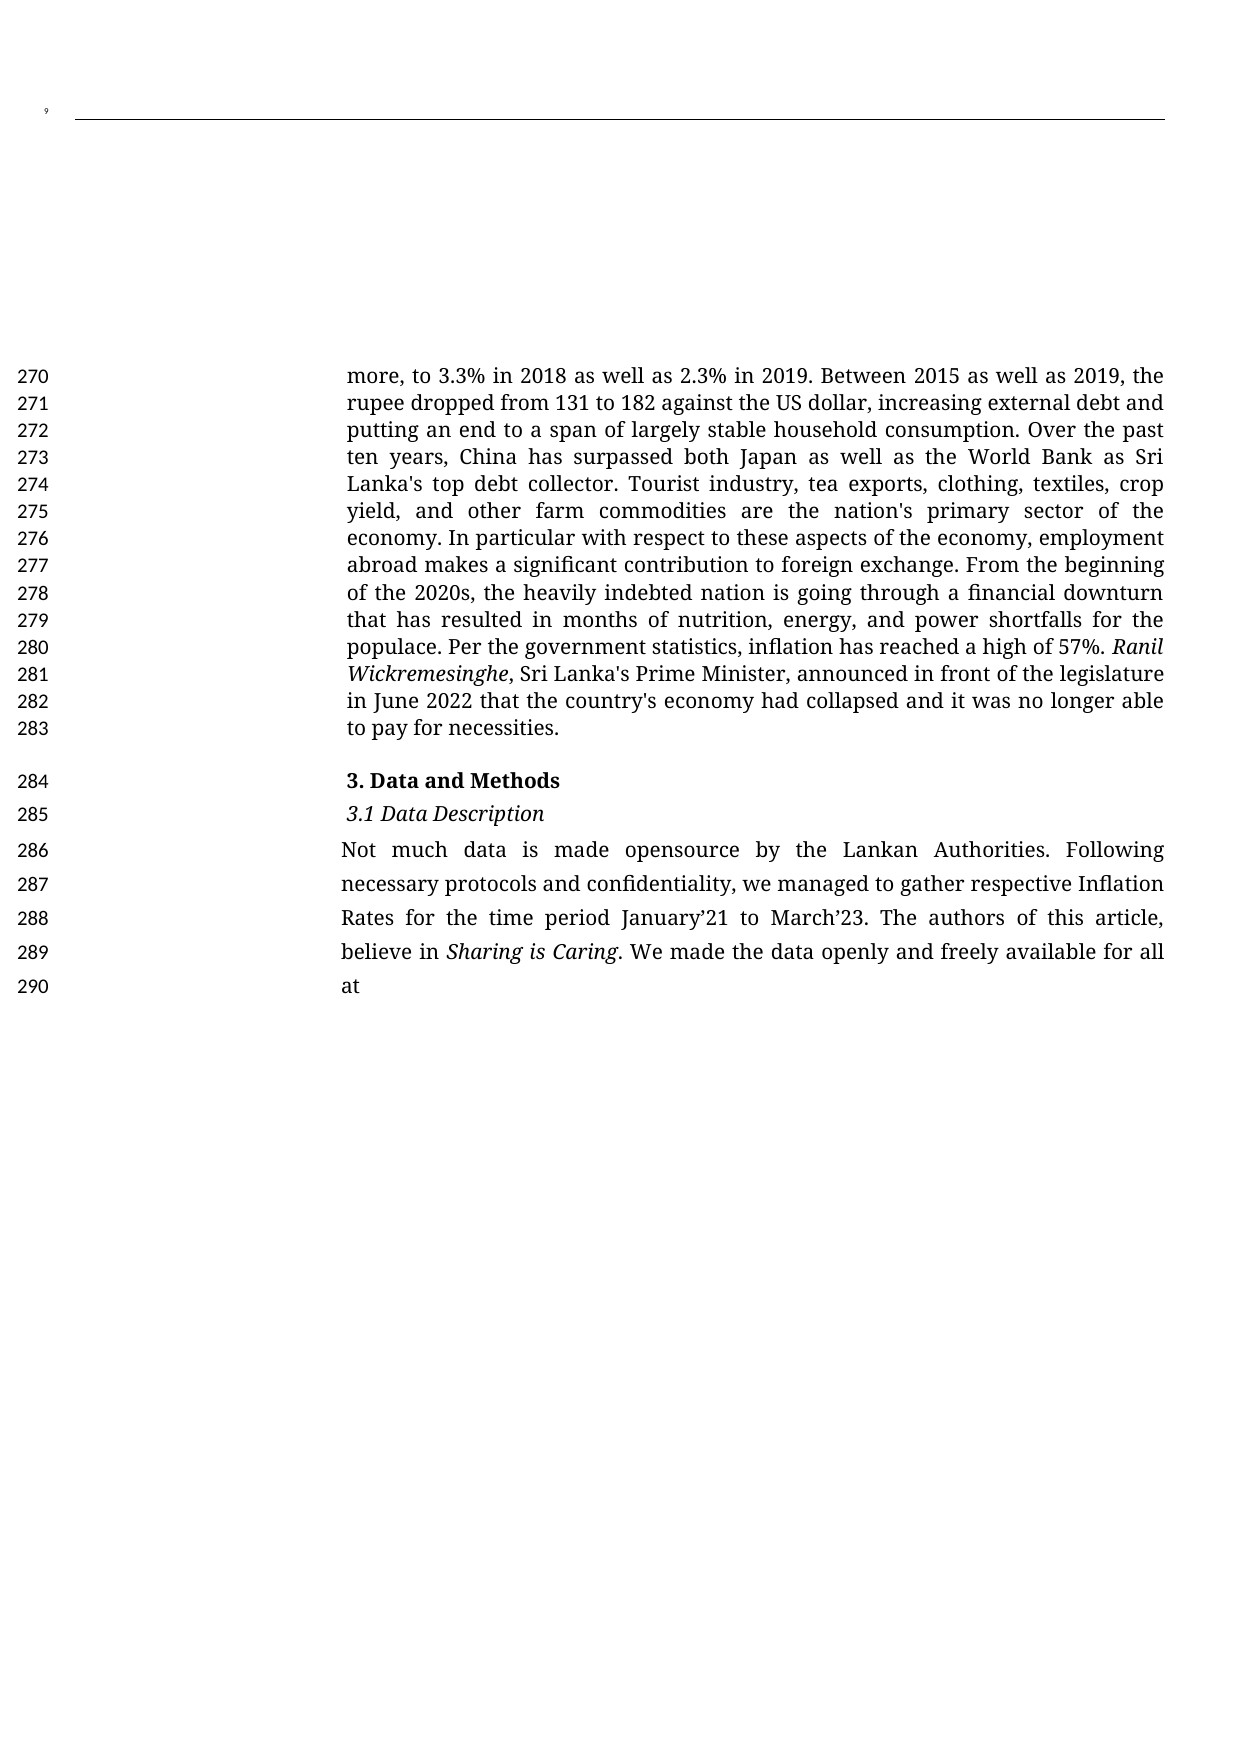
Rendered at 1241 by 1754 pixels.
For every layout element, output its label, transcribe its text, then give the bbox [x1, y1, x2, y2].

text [347, 362, 1165, 741]
subtitle 3. Data and Methods [347, 766, 1165, 793]
subtitle 3.1 Data Description [347, 800, 1165, 827]
list Not much data is made opensource by the Lankan Authorities. Following necessary protocols and confidentiality, we managed to gather respective Inflation Rates for the time period January’21 to March’23. The authors of this article, believe in Sharing is Caring. We made the data openly and freely available for all at [341, 833, 1165, 1003]
